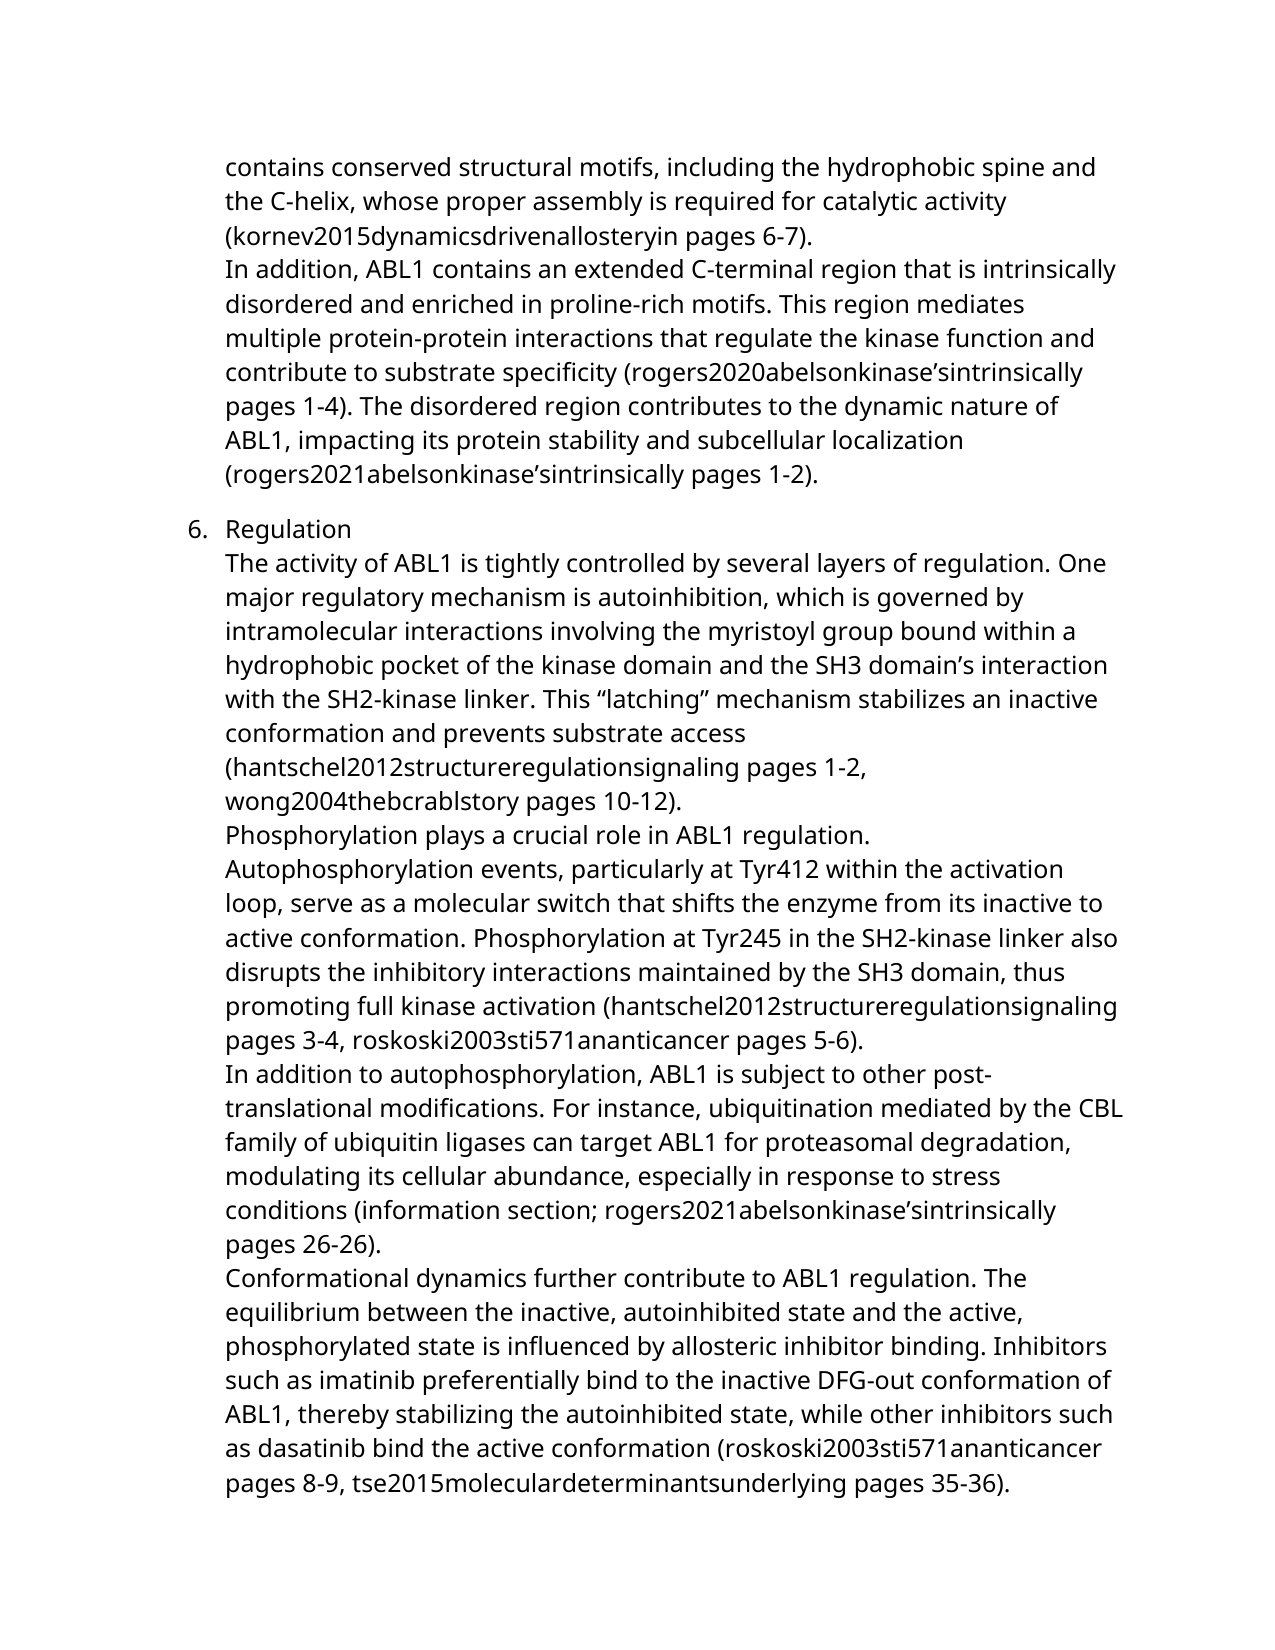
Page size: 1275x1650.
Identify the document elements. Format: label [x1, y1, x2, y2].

list [187, 150, 1125, 491]
list [187, 511, 1125, 1499]
